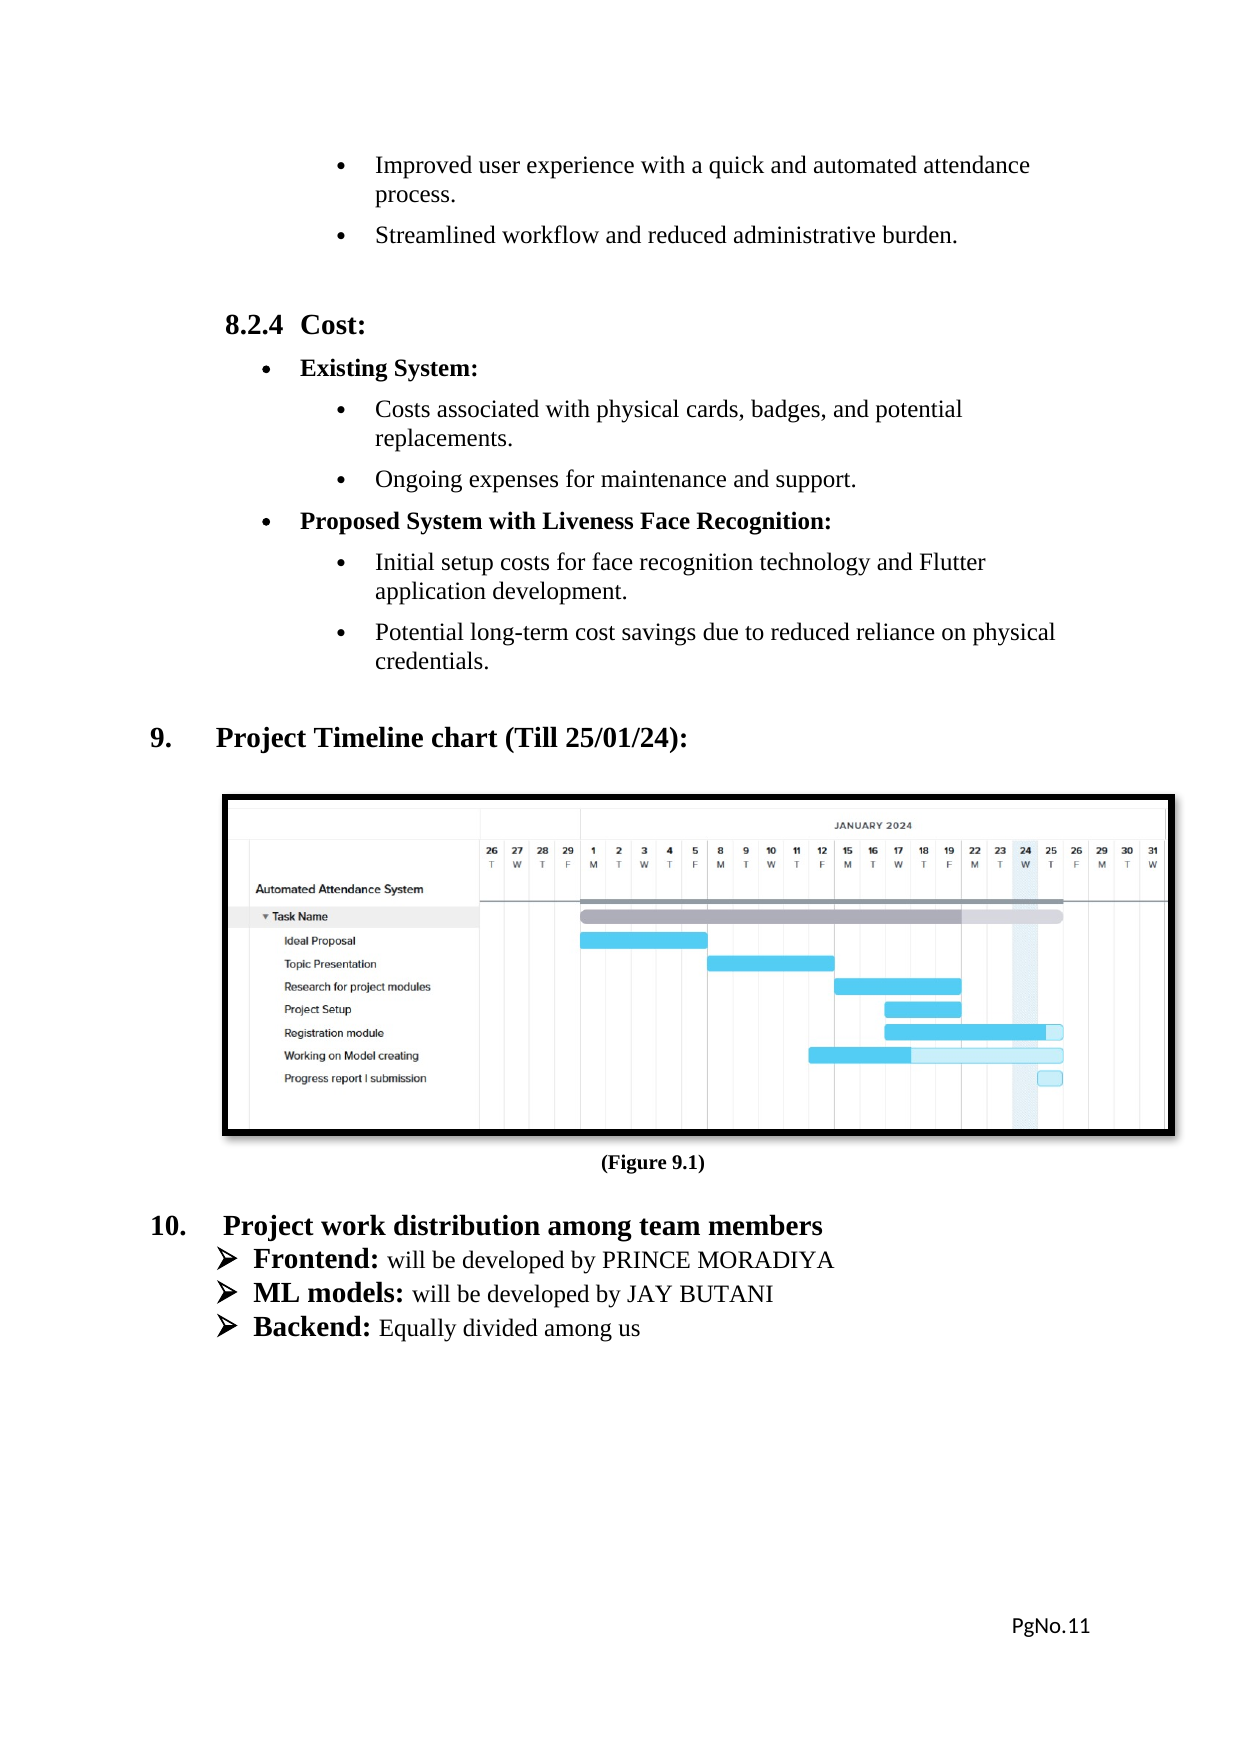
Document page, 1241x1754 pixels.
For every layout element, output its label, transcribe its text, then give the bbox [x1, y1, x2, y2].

list Ongoing expenses for maintenance and support. [337, 464, 1090, 493]
list (Figure 9.1) [216, 1150, 1090, 1174]
list Improved user experience with a quick and automated attendance process. [337, 150, 1090, 207]
list Cost: [225, 307, 1090, 341]
list Costs associated with physical cards, badges, and potential replacements. [337, 394, 1090, 452]
list Initial setup costs for face recognition technology and Flutter application development. [337, 547, 1090, 604]
list Project work distribution among team members [150, 1208, 1090, 1241]
list Frontend: will be developed by PRINCE MORADIYA [216, 1241, 1090, 1275]
list ML models: will be developed by JAY BUTANI [216, 1275, 1090, 1309]
list Streamlined workflow and reduced administrative burden. [337, 220, 1090, 249]
picture [228, 800, 1168, 1129]
list Backend: Equally divided among us [216, 1309, 1090, 1342]
list Potential long-term cost savings due to reduced reliance on physical credentials. [337, 617, 1090, 674]
list Existing System: [262, 353, 1090, 382]
list Project Timeline chart (Till 25/01/24): [150, 721, 1090, 754]
list Proposed System with Liveness Face Recognition: [262, 506, 1090, 534]
